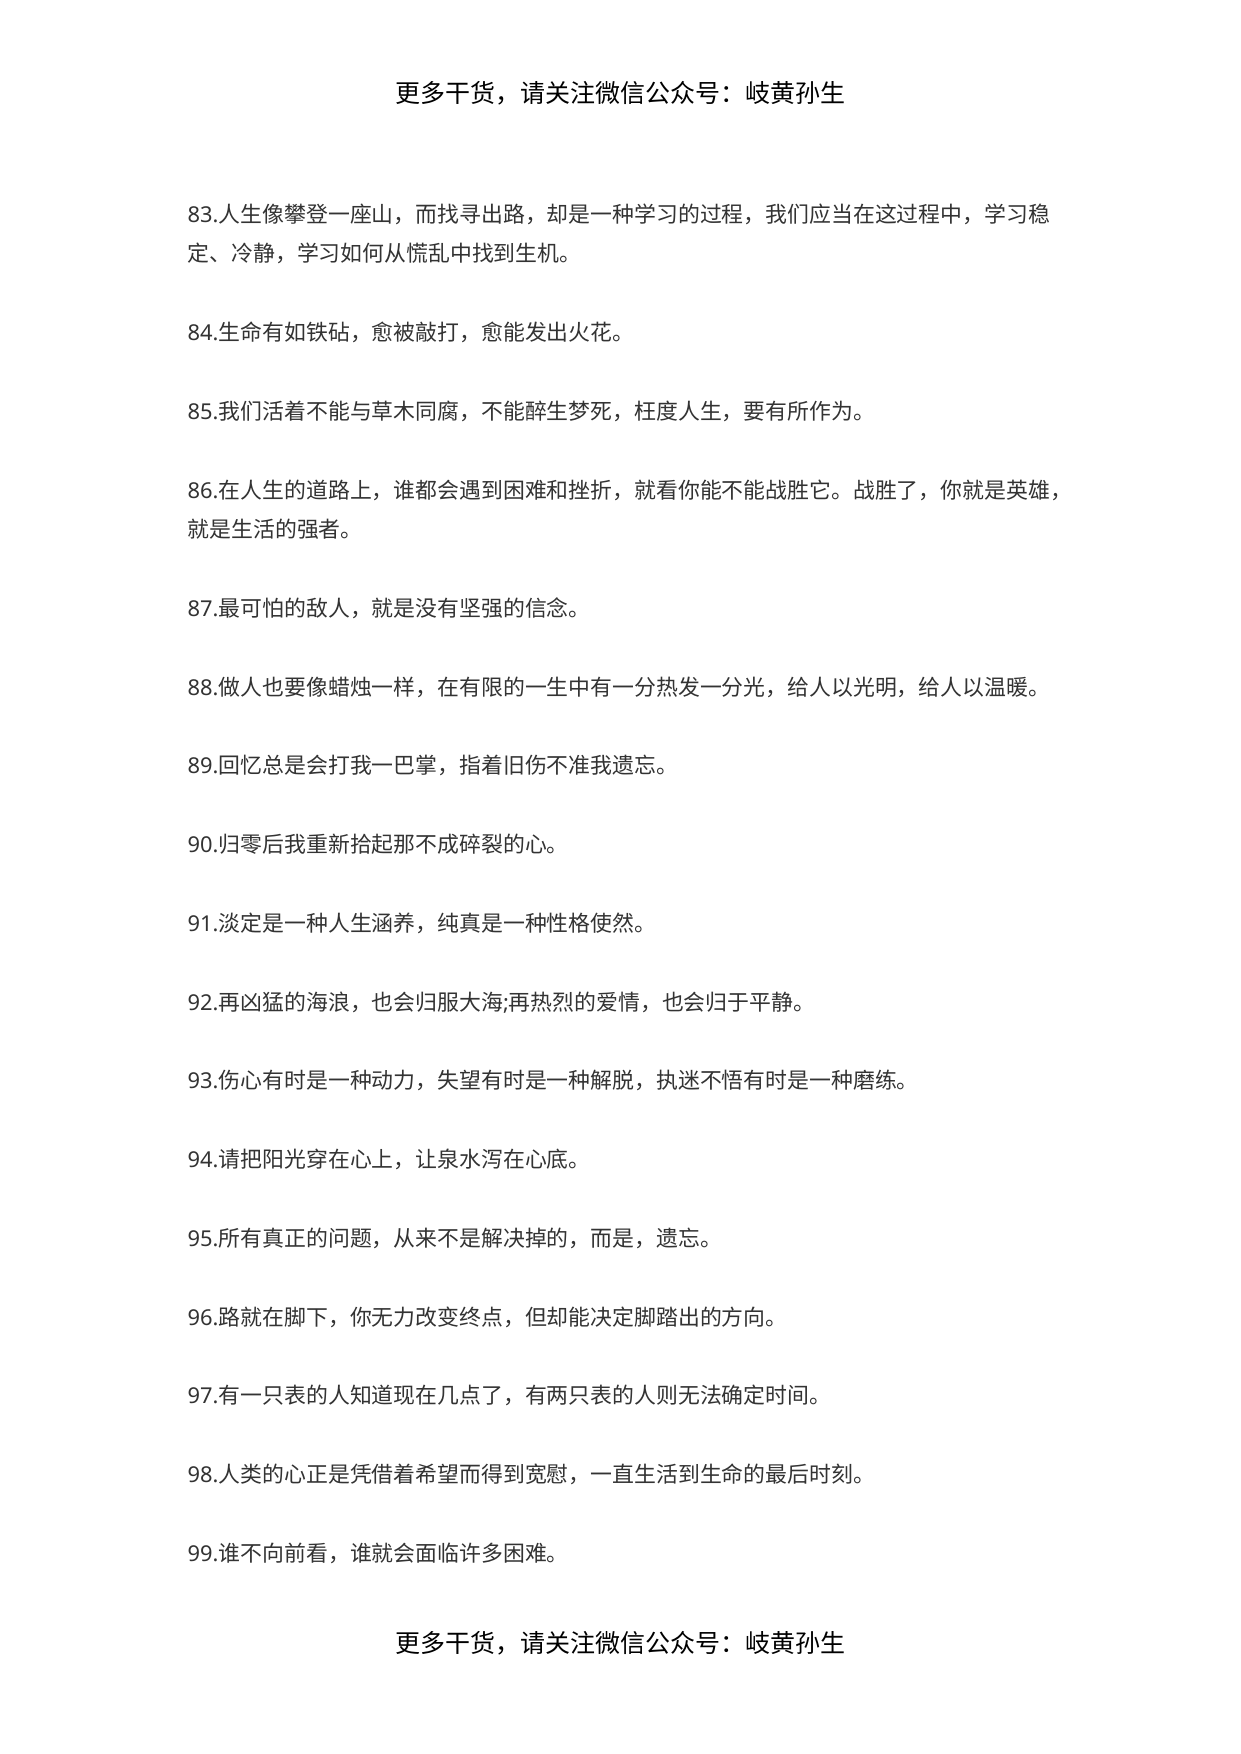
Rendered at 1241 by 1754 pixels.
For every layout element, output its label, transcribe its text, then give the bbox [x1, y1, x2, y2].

text 84.生命有如铁砧，愈被敲打，愈能发出火花。 [187, 307, 1053, 347]
text 99.谁不向前看，谁就会面临许多困难。 [187, 1528, 1053, 1567]
text 93.伤心有时是一种动力，失望有时是一种解脱，执迷不悟有时是一种磨练。 [187, 1056, 1053, 1095]
text 86.在人生的道路上，谁都会遇到困难和挫折，就看你能不能战胜它。战胜了，你就是英雄，就是生活的强者。 [187, 465, 1053, 544]
text 83.人生像攀登一座山，而找寻出路，却是一种学习的过程，我们应当在这过程中，学习稳定、冷静，学习如何从慌乱中找到生机。 [187, 189, 1053, 268]
text 97.有一只表的人知道现在几点了，有两只表的人则无法确定时间。 [187, 1371, 1053, 1410]
text 90.归零后我重新拾起那不成碎裂的心。 [187, 819, 1053, 859]
text 88.做人也要像蜡烛一样，在有限的一生中有一分热发一分光，给人以光明，给人以温暖。 [187, 662, 1053, 701]
text 94.请把阳光穿在心上，让泉水泻在心底。 [187, 1134, 1053, 1174]
text 89.回忆总是会打我一巴掌，指着旧伤不准我遗忘。 [187, 741, 1053, 780]
text 85.我们活着不能与草木同腐，不能醉生梦死，枉度人生，要有所作为。 [187, 386, 1053, 426]
text 98.人类的心正是凭借着希望而得到宽慰，一直生活到生命的最后时刻。 [187, 1449, 1053, 1489]
text 91.淡定是一种人生涵养，纯真是一种性格使然。 [187, 898, 1053, 937]
text 96.路就在脚下，你无力改变终点，但却能决定脚踏出的方向。 [187, 1292, 1053, 1331]
text 95.所有真正的问题，从来不是解决掉的，而是，遗忘。 [187, 1213, 1053, 1252]
text 87.最可怕的敌人，就是没有坚强的信念。 [187, 583, 1053, 622]
text 92.再凶猛的海浪，也会归服大海;再热烈的爱情，也会归于平静。 [187, 977, 1053, 1016]
